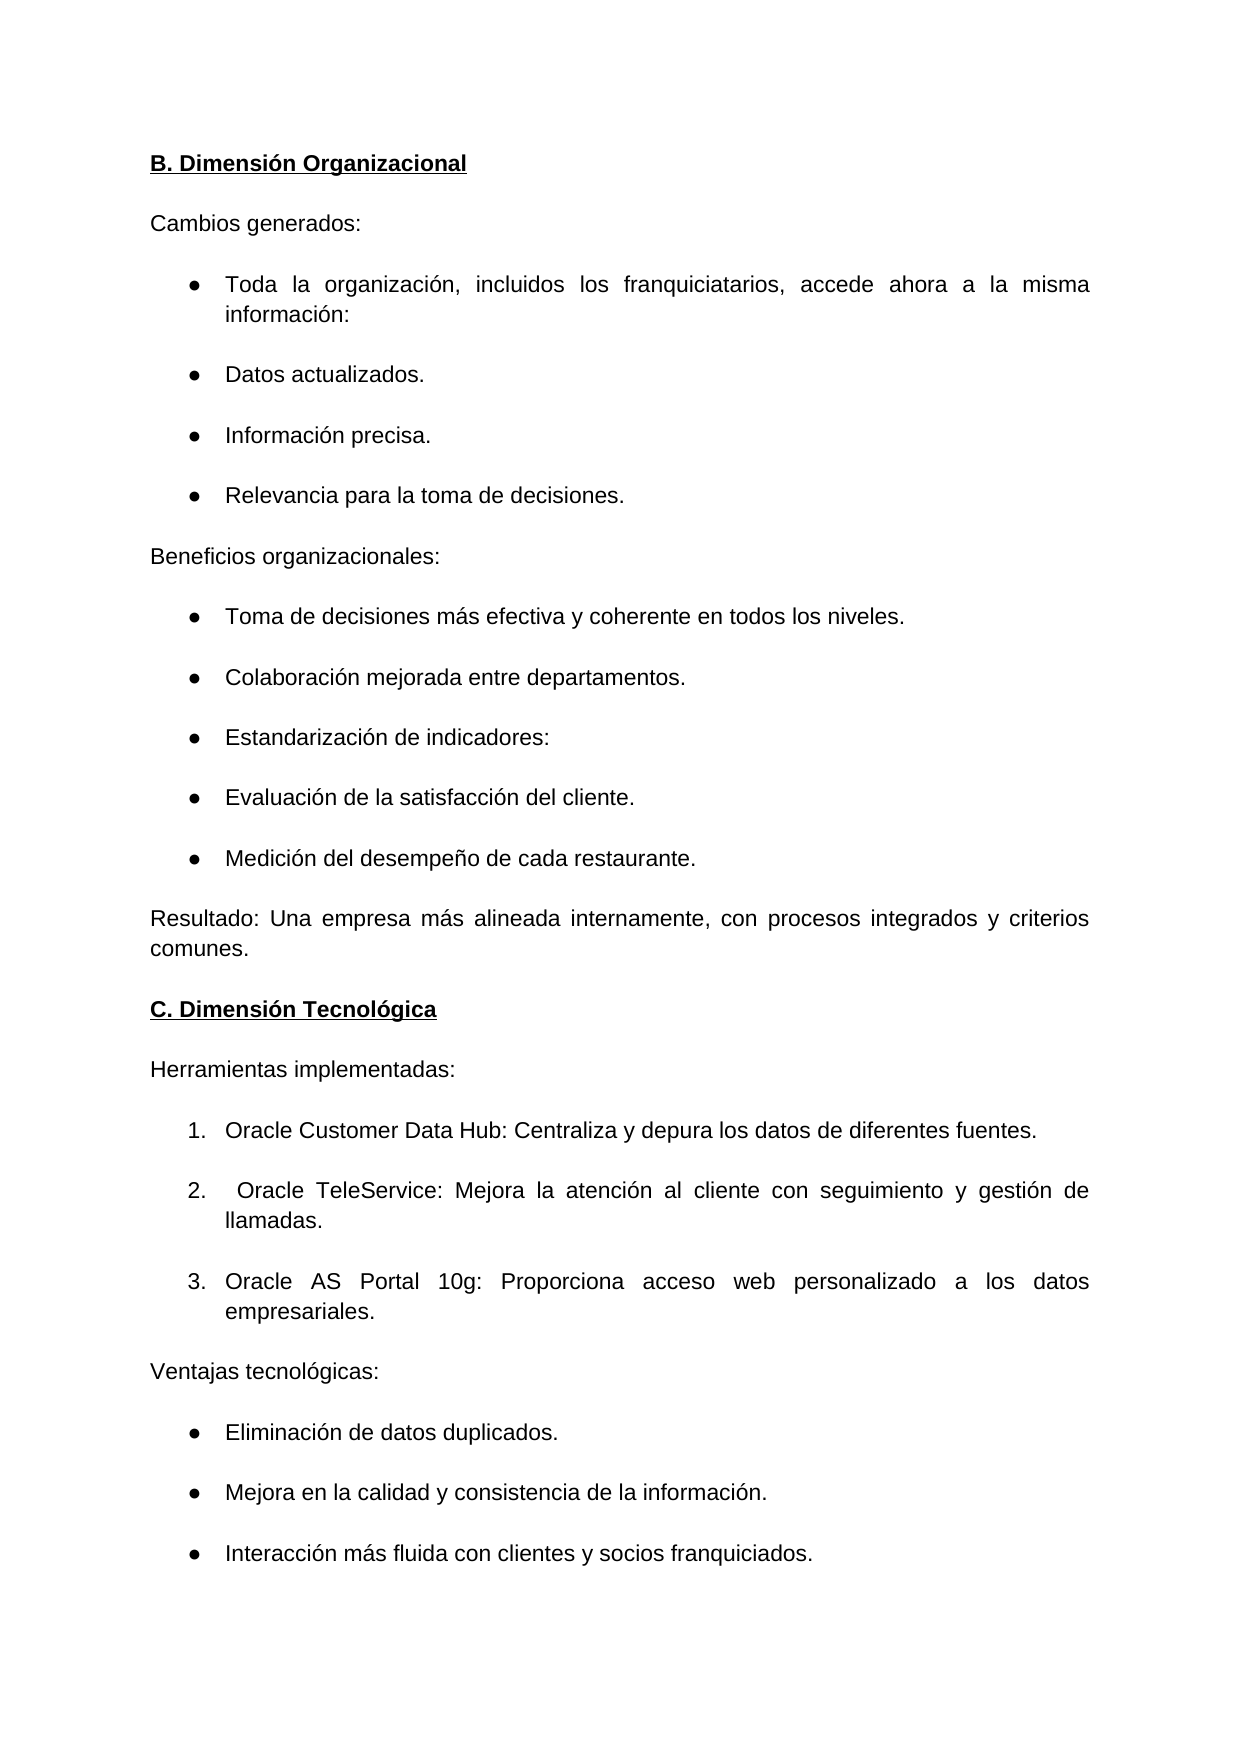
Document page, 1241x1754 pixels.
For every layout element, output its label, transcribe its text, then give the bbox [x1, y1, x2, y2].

list Oracle Customer Data Hub: Centraliza y depura los datos de diferentes fuentes. [187, 1117, 1090, 1143]
list Mejora en la calidad y consistencia de la información. [187, 1479, 1090, 1506]
list Datos actualizados. [187, 361, 1090, 388]
list Toda la organización, incluidos los franquiciatarios, accede ahora a la misma información: [187, 271, 1090, 327]
text C. Dimensión Tecnológica [150, 996, 1090, 1022]
text Resultado: Una empresa más alineada internamente, con procesos integrados y criterios comunes. [150, 905, 1090, 962]
list Colaboración mejorada entre departamentos. [187, 663, 1090, 690]
text Cambios generados: [150, 210, 1090, 237]
text Ventajas tecnológicas: [150, 1358, 1090, 1385]
list Oracle TeleService: Mejora la atención al cliente con seguimiento y gestión de llamadas. [187, 1177, 1090, 1234]
list Información precisa. [187, 422, 1090, 448]
list Relevancia para la toma de decisiones. [187, 482, 1090, 509]
list Toma de decisiones más efectiva y coherente en todos los niveles. [187, 603, 1090, 629]
list Medición del desempeño de cada restaurante. [187, 845, 1090, 871]
text B. Dimensión Organizacional [150, 150, 1090, 176]
list Eliminación de datos duplicados. [187, 1419, 1090, 1445]
text Beneficios organizacionales: [150, 543, 1090, 569]
text Herramientas implementadas: [150, 1056, 1090, 1083]
list Interacción más fluida con clientes y socios franquiciados. [187, 1539, 1090, 1566]
list Oracle AS Portal 10g: Proporciona acceso web personalizado a los datos empresariales. [187, 1268, 1090, 1324]
list Estandarización de indicadores: [187, 724, 1090, 750]
list Evaluación de la satisfacción del cliente. [187, 784, 1090, 811]
